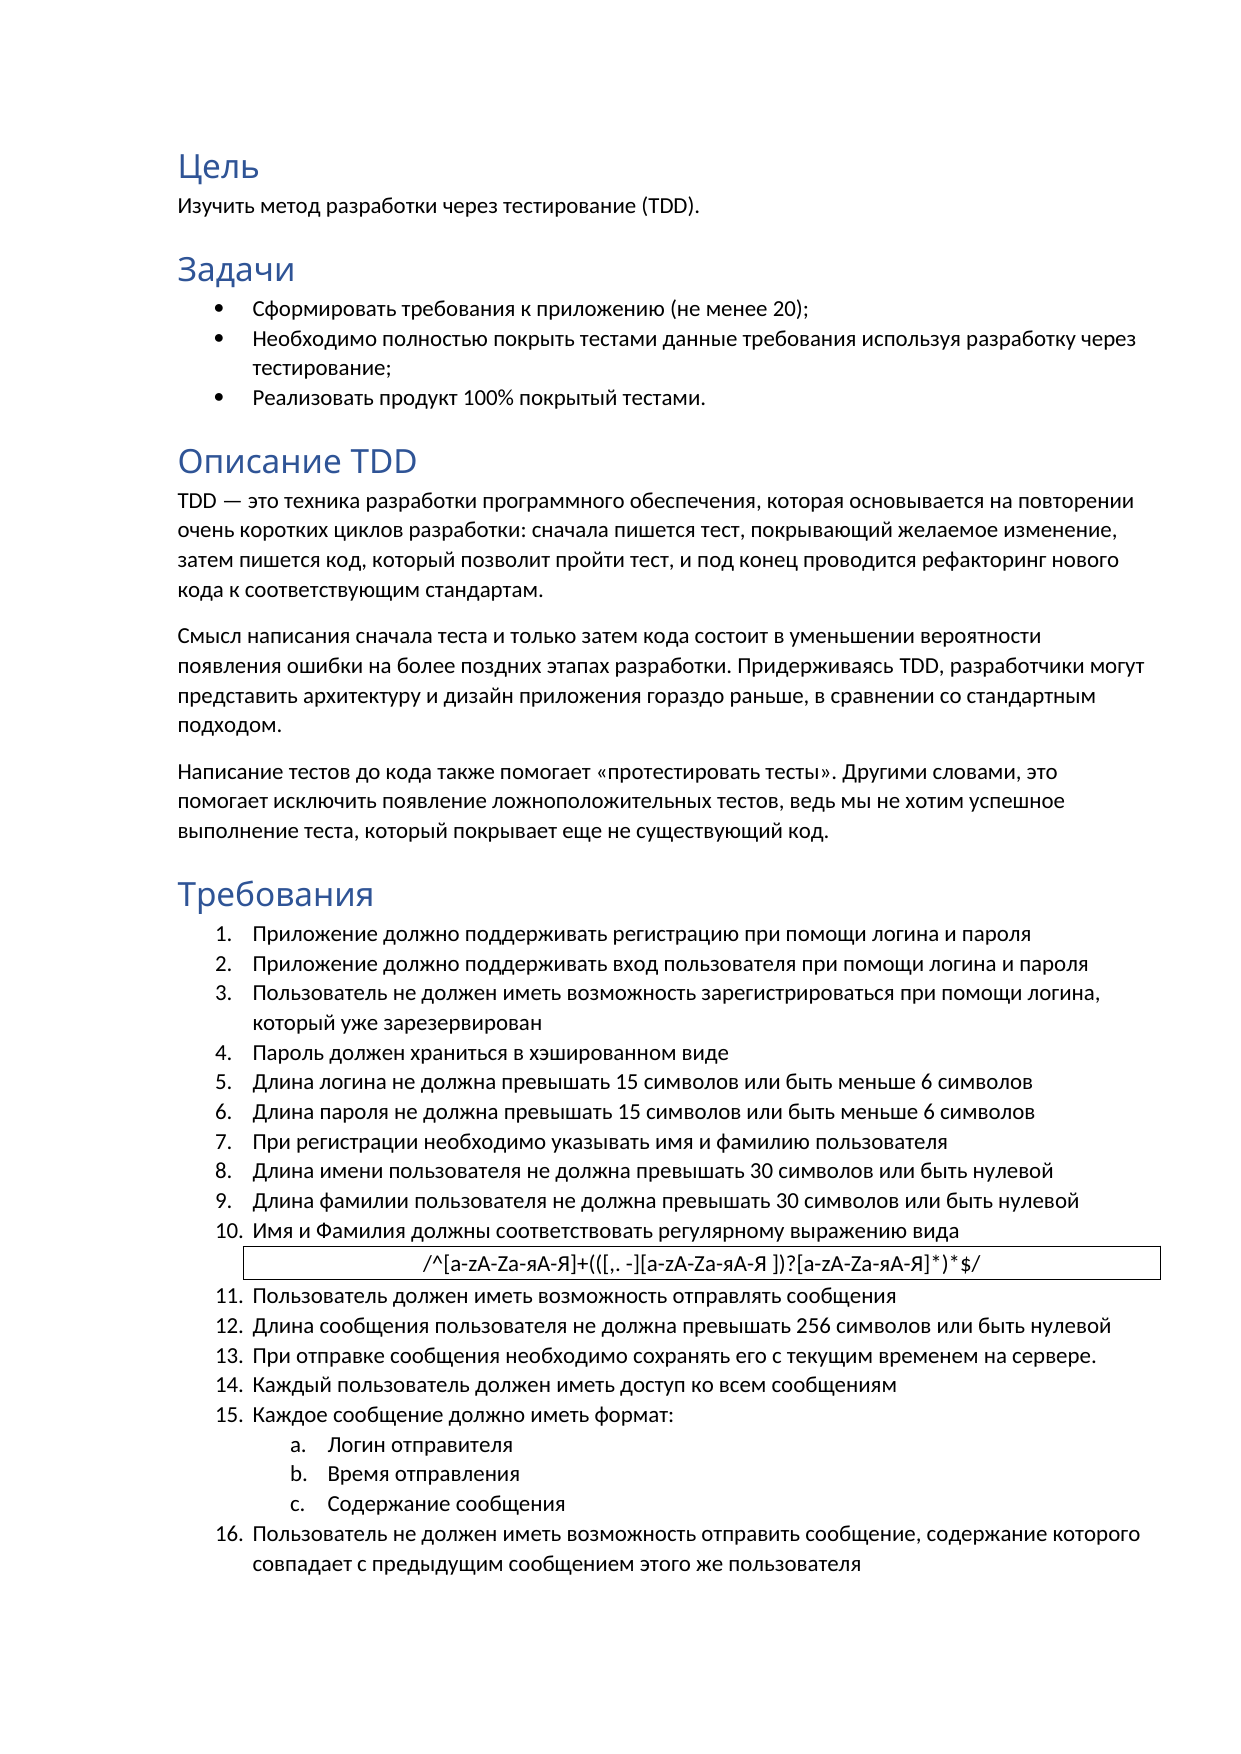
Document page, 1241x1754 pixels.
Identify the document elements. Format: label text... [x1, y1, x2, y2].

list Длина фамилии пользователя не должна превышать 30 символов или быть нулевой [215, 1186, 1152, 1214]
list Пользователь должен иметь возможность отправлять сообщения [215, 1281, 1152, 1309]
list При регистрации необходимо указывать имя и фамилию пользователя [215, 1127, 1152, 1155]
subtitle Описание TDD [177, 438, 1152, 483]
text Смысл написания сначала теста и только затем кода состоит в уменьшении вероятности появления ошибки на более поздних этапах разработки. Придерживаясь TDD, разработчики могут представить архитектуру и дизайн приложения гораздо раньше, в сравнении со стандартным подходом. [177, 621, 1152, 738]
list Длина пароля не должна превышать 15 символов или быть меньше 6 символов [215, 1097, 1152, 1125]
subtitle Задачи [177, 246, 1152, 291]
list Приложение должно поддерживать регистрацию при помощи логина и пароля [215, 919, 1152, 947]
text Изучить метод разработки через тестирование (TDD). [177, 191, 1152, 219]
list Реализовать продукт 100% покрытый тестами. [215, 383, 1152, 411]
list Каждое сообщение должно иметь формат: [215, 1400, 1152, 1428]
list Длина сообщения пользователя не должна превышать 256 символов или быть нулевой [215, 1311, 1152, 1339]
list Содержание сообщения [290, 1489, 1152, 1517]
text TDD — это техника разработки программного обеспечения, которая основывается на повторении очень коротких циклов разработки: сначала пишется тест, покрывающий желаемое изменение, затем пишется код, который позволит пройти тест, и под конец проводится рефакторинг нового кода к соответствующим стандартам. [177, 486, 1152, 603]
text Написание тестов до кода также помогает «протестировать тесты». Другими словами, это помогает исключить появление ложноположительных тестов, ведь мы не хотим успешное выполнение теста, который покрывает еще не существующий код. [177, 757, 1152, 844]
subtitle Цель [177, 143, 1152, 188]
list Имя и Фамилия должны соответствовать регулярному выражению вида [215, 1216, 1152, 1244]
list Пользователь не должен иметь возможность отправить сообщение, содержание которого совпадает с предыдущим сообщением этого же пользователя [215, 1519, 1152, 1577]
list Длина логина не должна превышать 15 символов или быть меньше 6 символов [215, 1067, 1152, 1095]
list Логин отправителя [290, 1430, 1152, 1458]
list Пользователь не должен иметь возможность зарегистрироваться при помощи логина, который уже зарезервирован [215, 978, 1152, 1036]
list Каждый пользователь должен иметь доступ ко всем сообщениям [215, 1371, 1152, 1398]
list Пароль должен храниться в хэшированном виде [215, 1038, 1152, 1066]
subtitle Требования [177, 871, 1152, 916]
list /^[a-zA-Zа-яА-Я]+(([,. -][a-zA-Zа-яА-Я ])?[a-zA-Zа-яА-Я]*)*$/ [244, 1247, 1160, 1279]
list Длина имени пользователя не должна превышать 30 символов или быть нулевой [215, 1156, 1152, 1184]
list Необходимо полностью покрыть тестами данные требования используя разработку через тестирование; [215, 324, 1152, 381]
list Приложение должно поддерживать вход пользователя при помощи логина и пароля [215, 949, 1152, 977]
list При отправке сообщения необходимо сохранять его с текущим временем на сервере. [215, 1341, 1152, 1369]
list Сформировать требования к приложению (не менее 20); [215, 294, 1152, 322]
list Время отправления [290, 1459, 1152, 1488]
